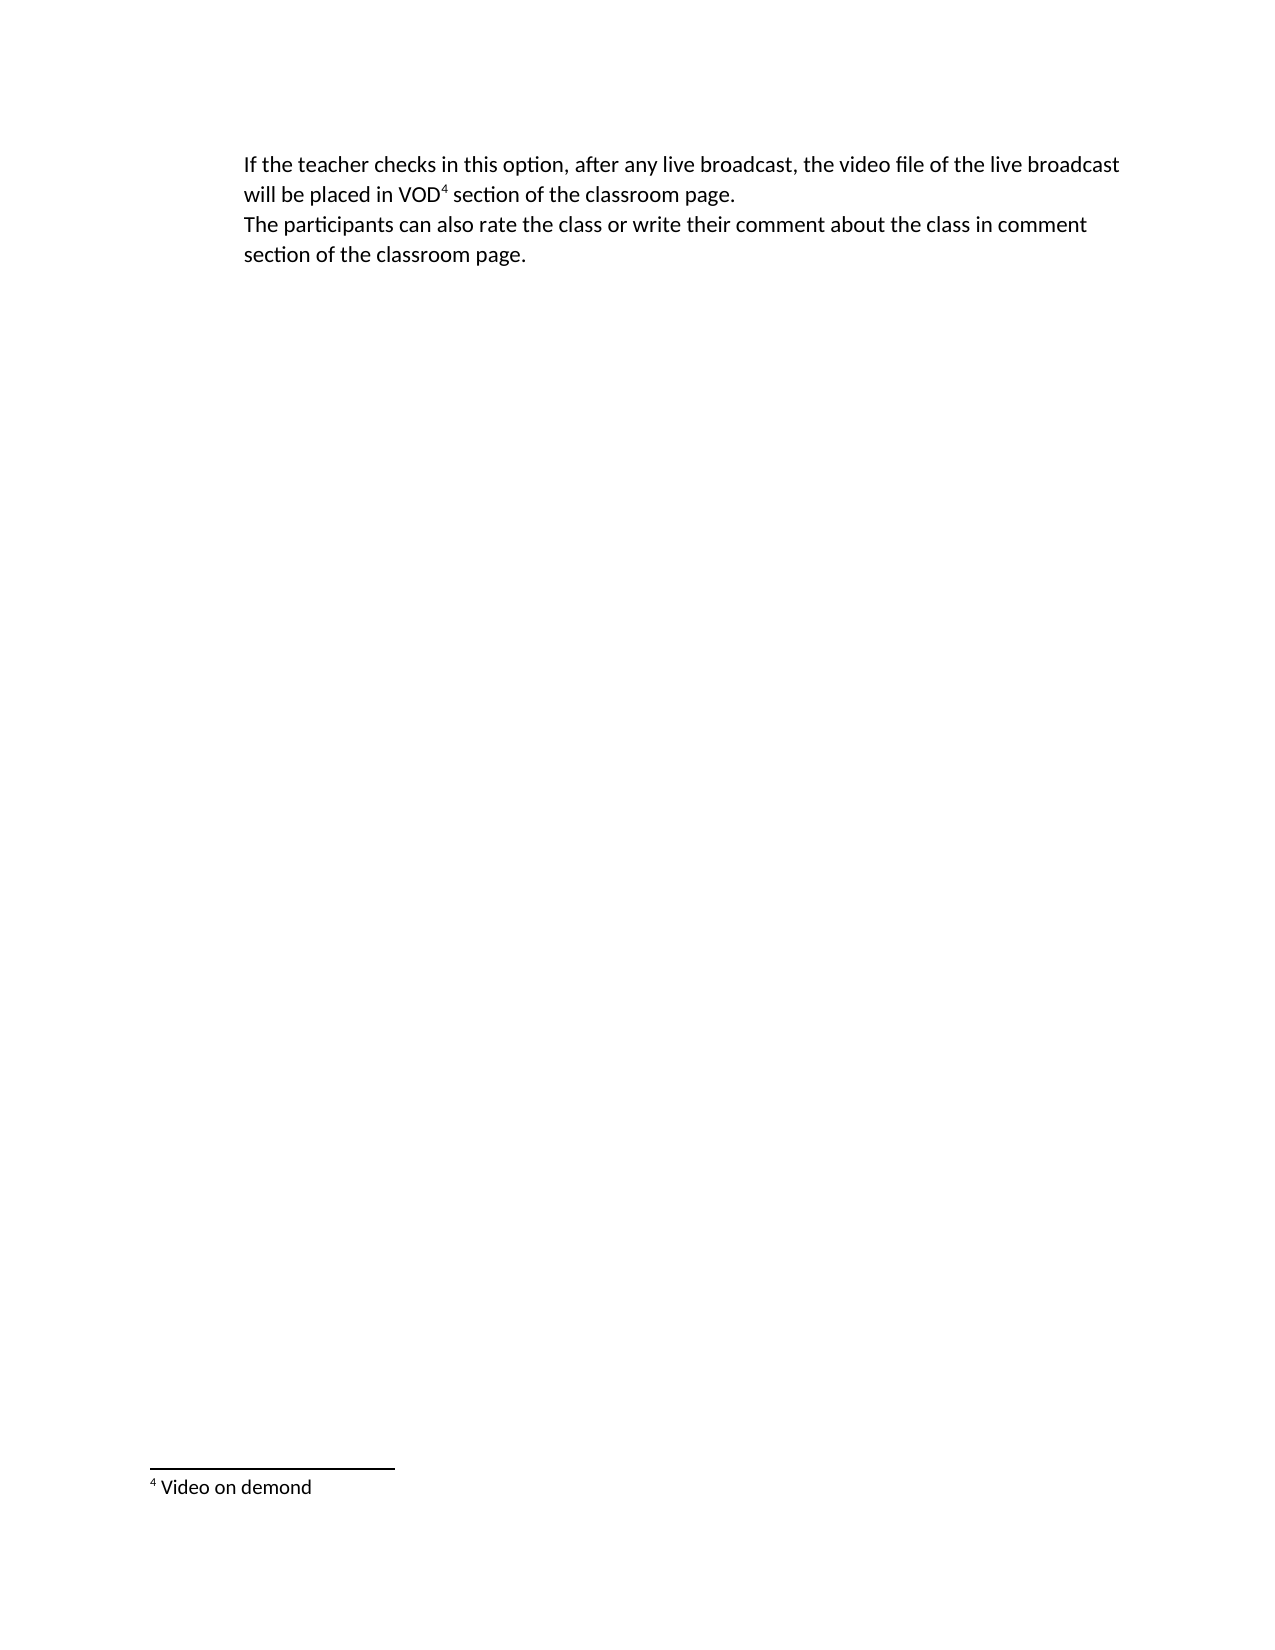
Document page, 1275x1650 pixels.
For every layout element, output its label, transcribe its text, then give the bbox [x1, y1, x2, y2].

list The participants can also rate the class or write their comment about the class in comment section of the classroom page. [244, 210, 1125, 269]
